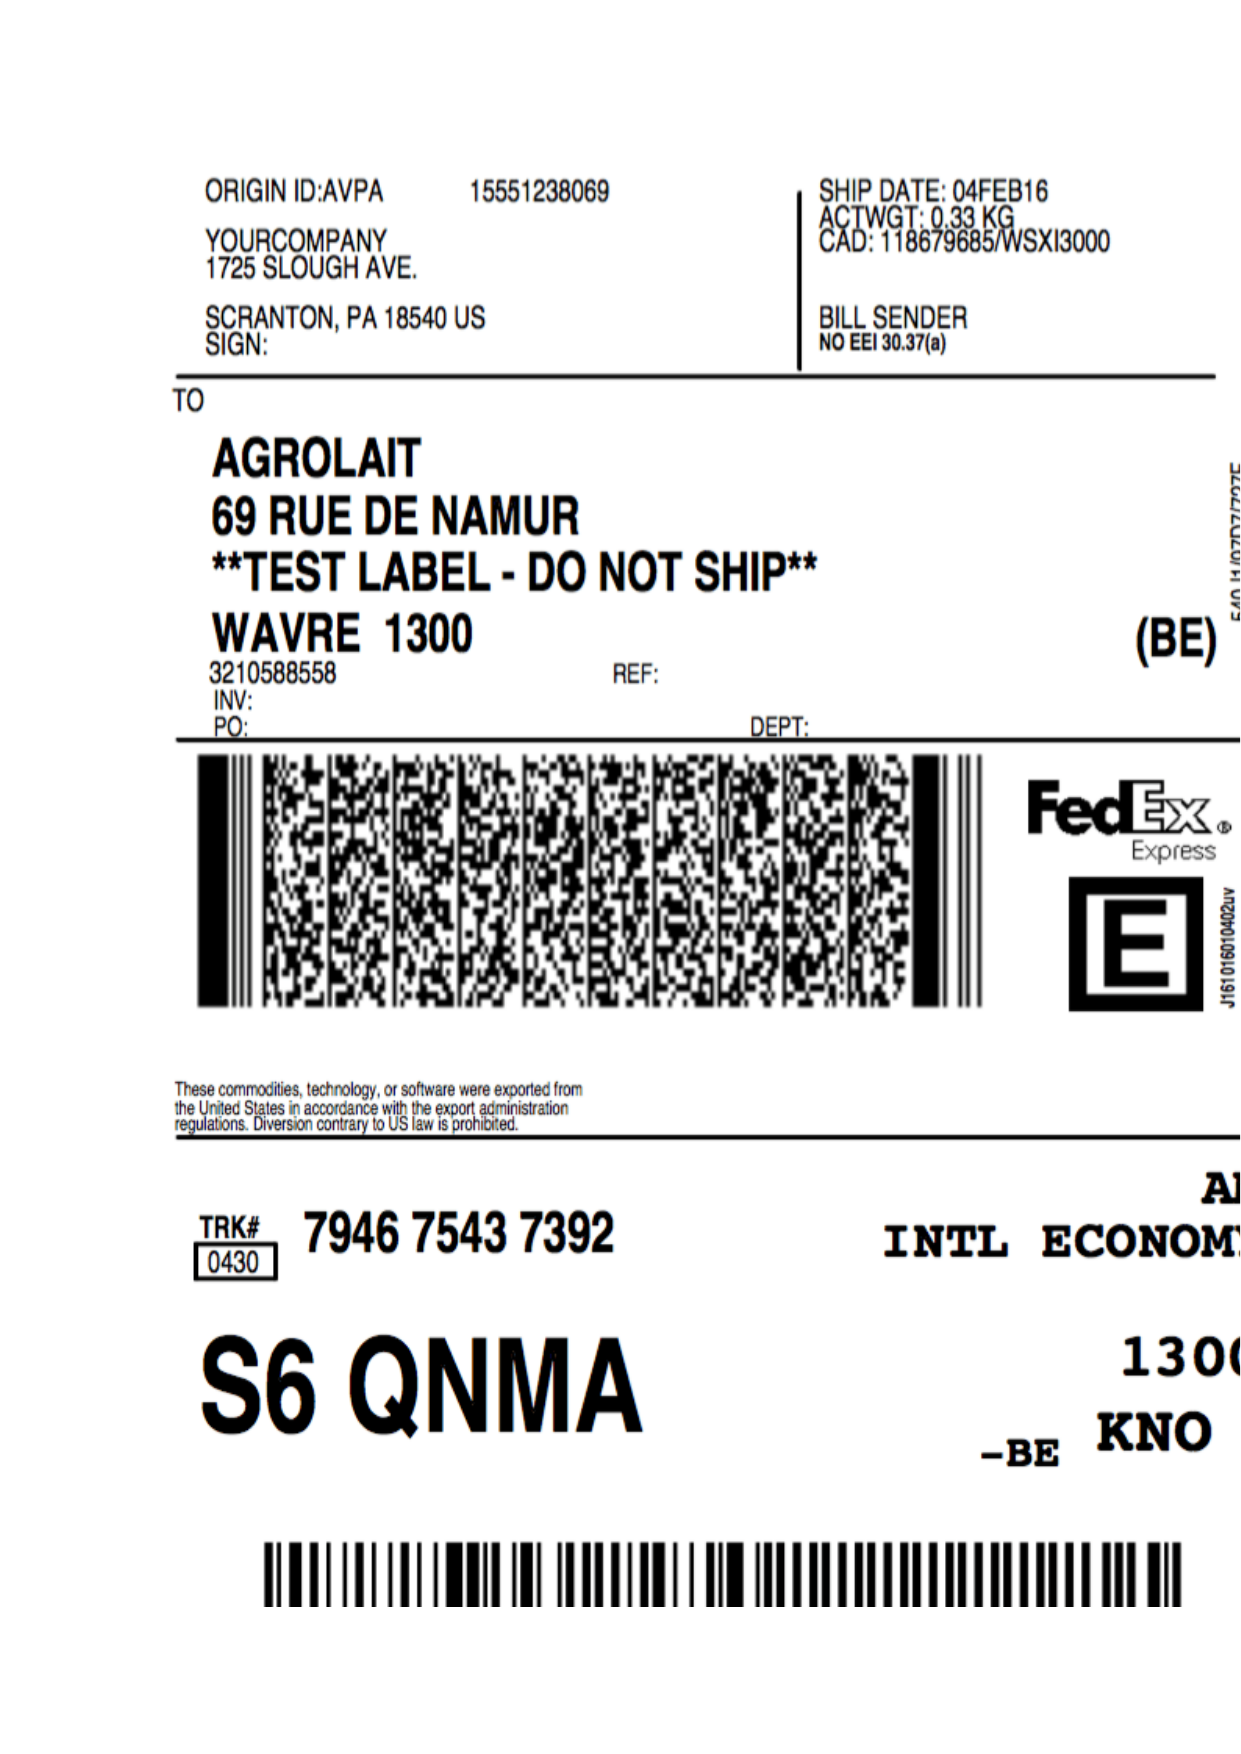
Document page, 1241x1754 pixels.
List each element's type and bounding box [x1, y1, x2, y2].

picture [147, 147, 1241, 1607]
